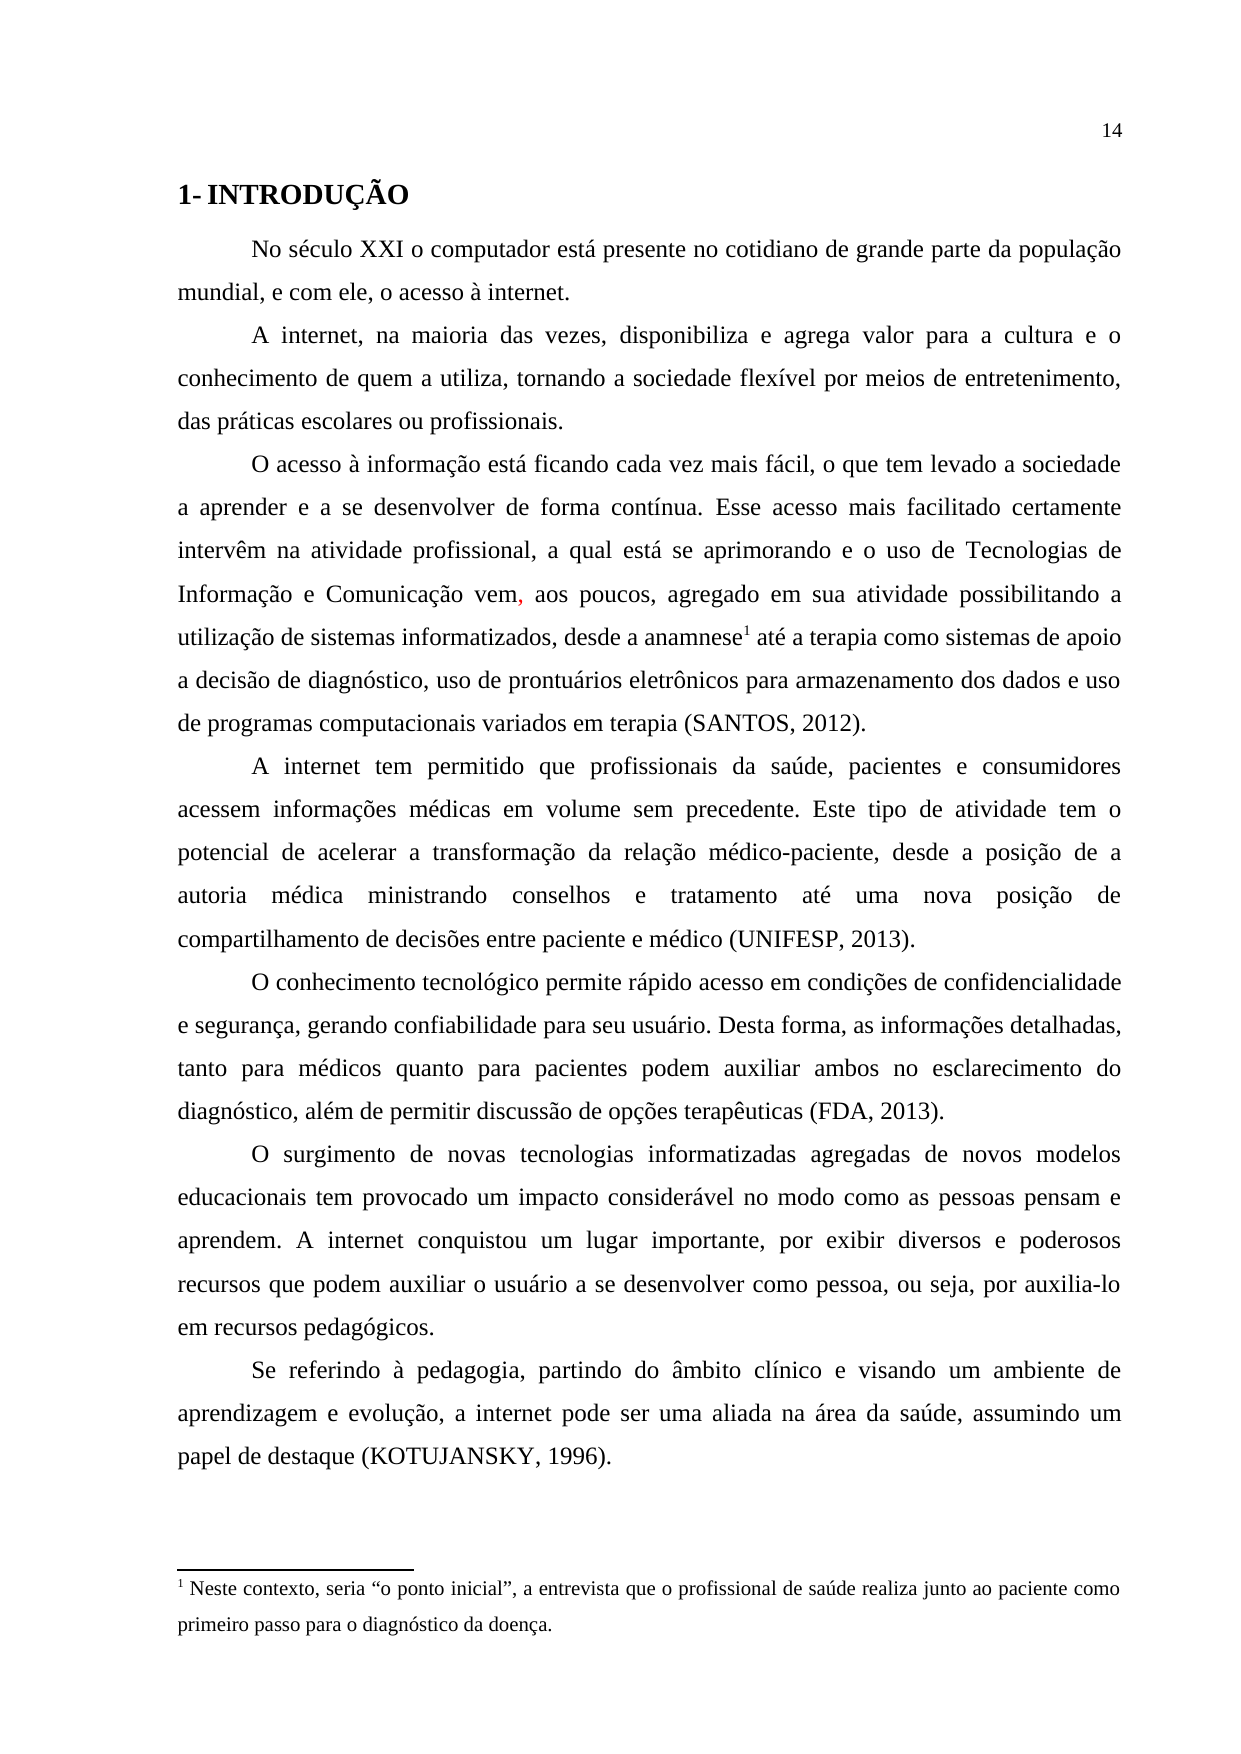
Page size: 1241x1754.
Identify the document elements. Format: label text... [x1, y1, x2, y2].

text O conhecimento tecnológico permite rápido acesso em condições de confidencialidade e segurança, gerando confiabilidade para seu usuário. Desta forma, as informações detalhadas, tanto para médicos quanto para pacientes podem auxiliar ambos no esclarecimento do diagnóstico, além de permitir discussão de opções terapêuticas (FDA, 2013). [177, 967, 1122, 1125]
text O acesso à informação está ficando cada vez mais fácil, o que tem levado a sociedade a aprender e a se desenvolver de forma contínua. Esse acesso mais facilitado certamente intervêm na atividade profissional, a qual está se aprimorando e o uso de Tecnologias de Informação e Comunicação vem, aos poucos, agregado em sua atividade possibilitando a utilização de sistemas informatizados, desde a anamnese até a terapia como sistemas de apoio a decisão de diagnóstico, uso de prontuários eletrônicos para armazenamento dos dados e uso de programas computacionais variados em terapia (SANTOS, 2012). [177, 449, 1122, 737]
subtitle INTRODUÇÃO [177, 177, 1122, 211]
text No século XXI o computador está presente no cotidiano de grande parte da população mundial, e com ele, o acesso à internet. [177, 234, 1122, 306]
text A internet, na maioria das vezes, disponibiliza e agrega valor para a cultura e o conhecimento de quem a utiliza, tornando a sociedade flexível por meios de entretenimento, das práticas escolares ou profissionais. [177, 320, 1122, 435]
text A internet tem permitido que profissionais da saúde, pacientes e consumidores acessem informações médicas em volume sem precedente. Este tipo de atividade tem o potencial de acelerar a transformação da relação médico-paciente, desde a posição de a autoria médica ministrando conselhos e tratamento até uma nova posição de compartilhamento de decisões entre paciente e médico (UNIFESP, 2013). [177, 751, 1122, 952]
text Se referindo à pedagogia, partindo do âmbito clínico e visando um ambiente de aprendizagem e evolução, a internet pode ser uma aliada na área da saúde, assumindo um papel de destaque (KOTUJANSKY, 1996). [177, 1355, 1122, 1470]
text O surgimento de novas tecnologias informatizadas agregadas de novos modelos educacionais tem provocado um impacto considerável no modo como as pessoas pensam e aprendem. A internet conquistou um lugar importante, por exibir diversos e poderosos recursos que podem auxiliar o usuário a se desenvolver como pessoa, ou seja, por auxilia-lo em recursos pedagógicos. [177, 1139, 1122, 1341]
